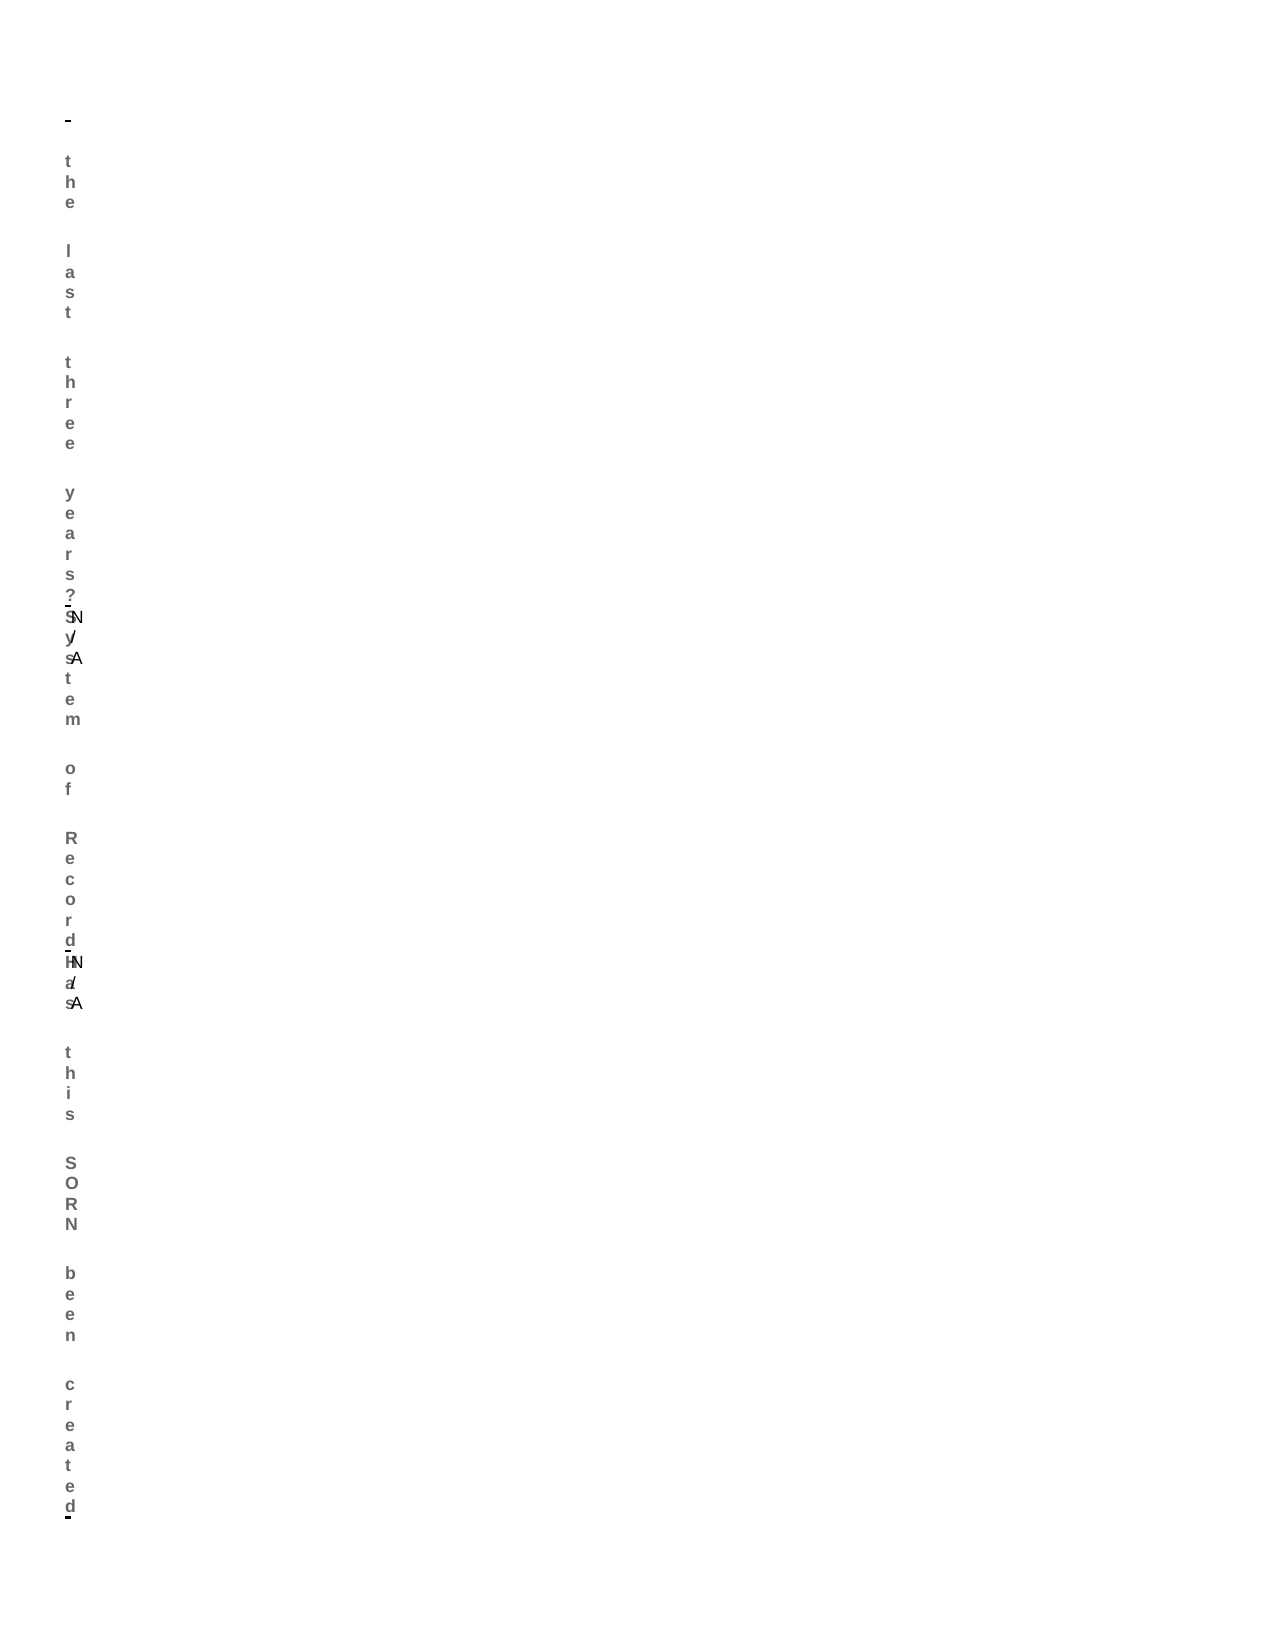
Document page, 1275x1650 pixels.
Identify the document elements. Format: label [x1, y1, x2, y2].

table_cell [65, 118, 885, 1518]
